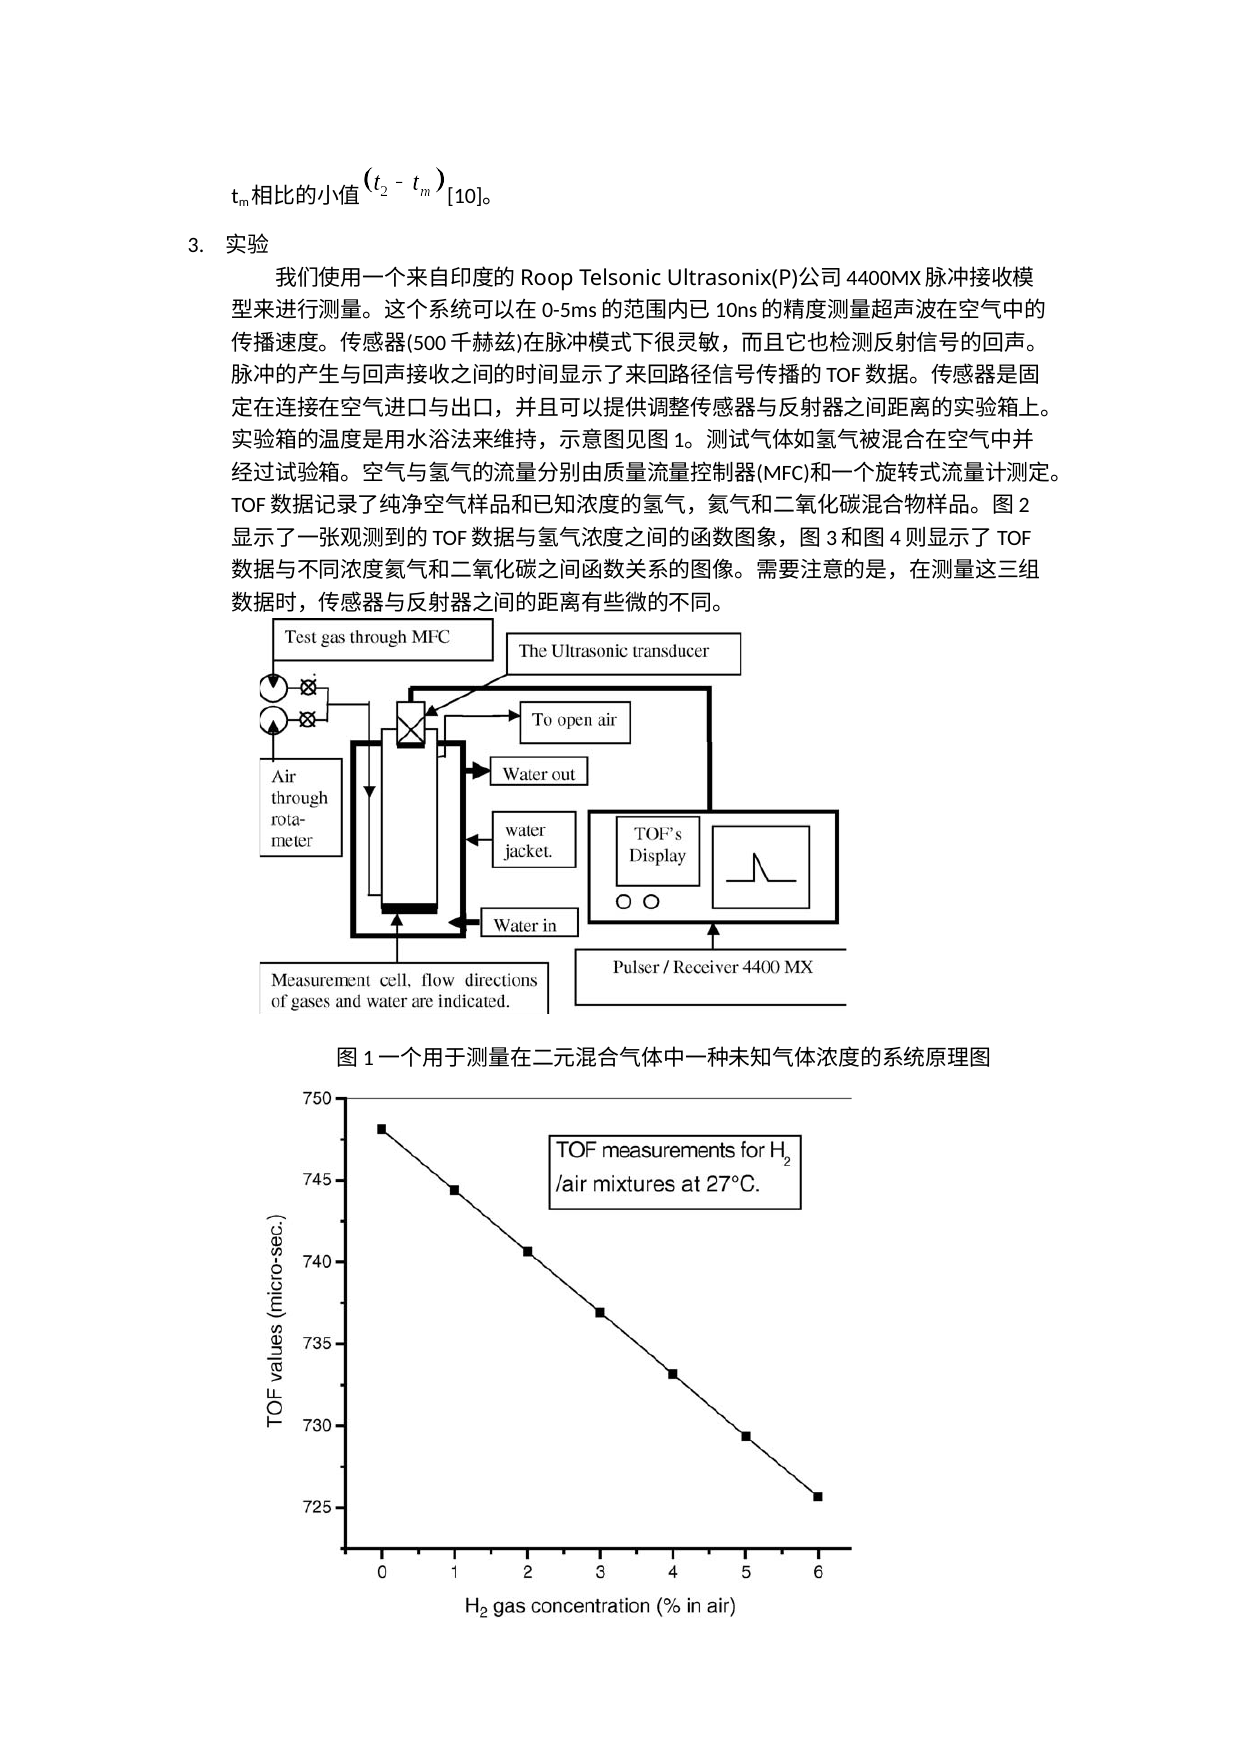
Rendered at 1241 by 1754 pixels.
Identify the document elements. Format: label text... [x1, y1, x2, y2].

list 实验 [187, 227, 1053, 259]
list 图1 一个用于测量在二元混合气体中一种未知气体浓度的系统原理图 [231, 1039, 1053, 1072]
text 在这里可以被认为是一个近似的常数与t2和tm相比的小值[10]。 [231, 162, 1053, 227]
